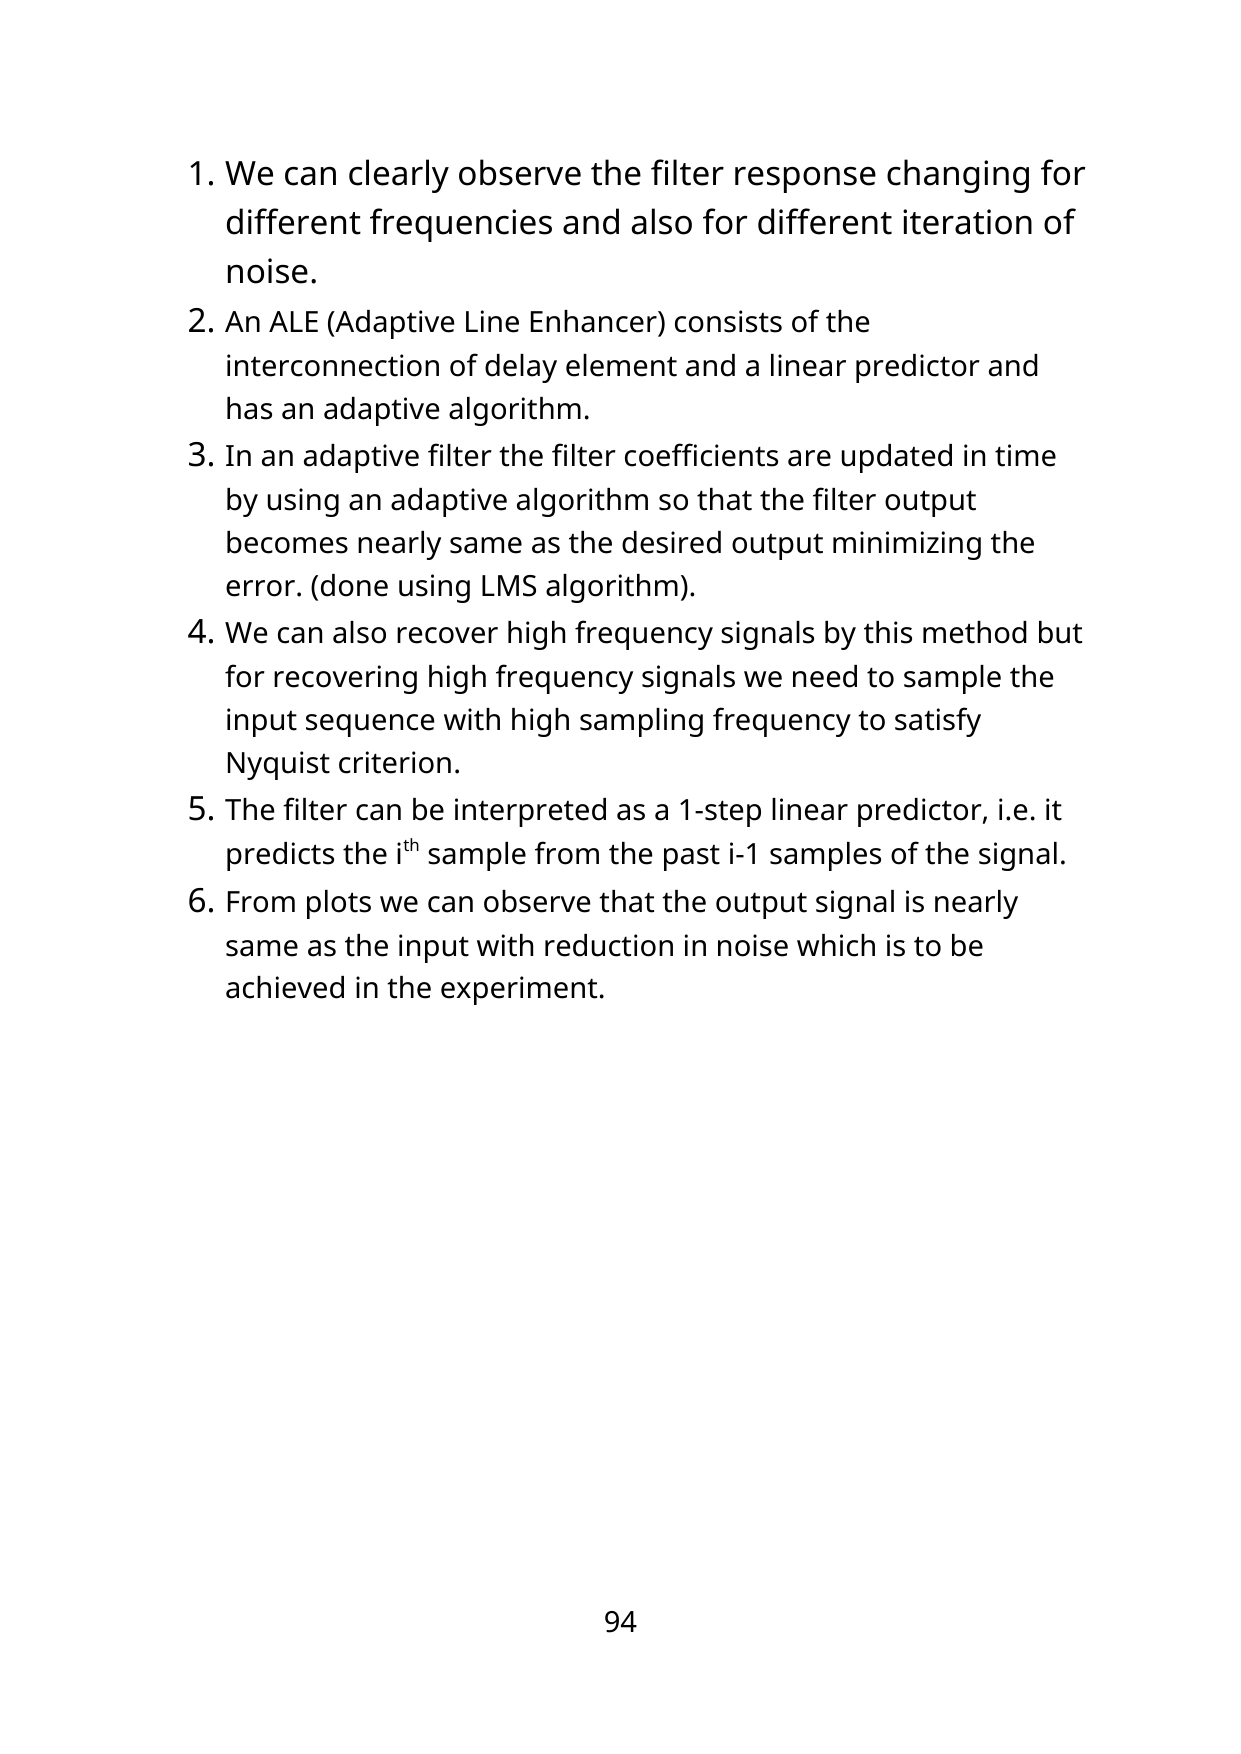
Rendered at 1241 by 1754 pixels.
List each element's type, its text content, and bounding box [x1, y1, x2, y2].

list We can also recover high frequency signals by this method but for recovering high frequency signals we need to sample the input sequence with high sampling frequency to satisfy Nyquist criterion. [187, 608, 1090, 782]
list An ALE (Adaptive Line Enhancer) consists of the interconnection of delay element and a linear predictor and has an adaptive algorithm. [187, 297, 1090, 428]
list The filter can be interpreted as a 1-step linear predictor, i.e. it predicts the ith sample from the past i-1 samples of the signal. [187, 785, 1090, 873]
list We can clearly observe the filter response changing for different frequencies and also for different iteration of noise. [187, 150, 1090, 293]
list In an adaptive filter the filter coefficients are updated in time by using an adaptive algorithm so that the filter output becomes nearly same as the desired output minimizing the error. (done using LMS algorithm). [187, 431, 1090, 605]
list From plots we can observe that the output signal is nearly same as the input with reduction in noise which is to be achieved in the experiment. [187, 876, 1090, 1007]
